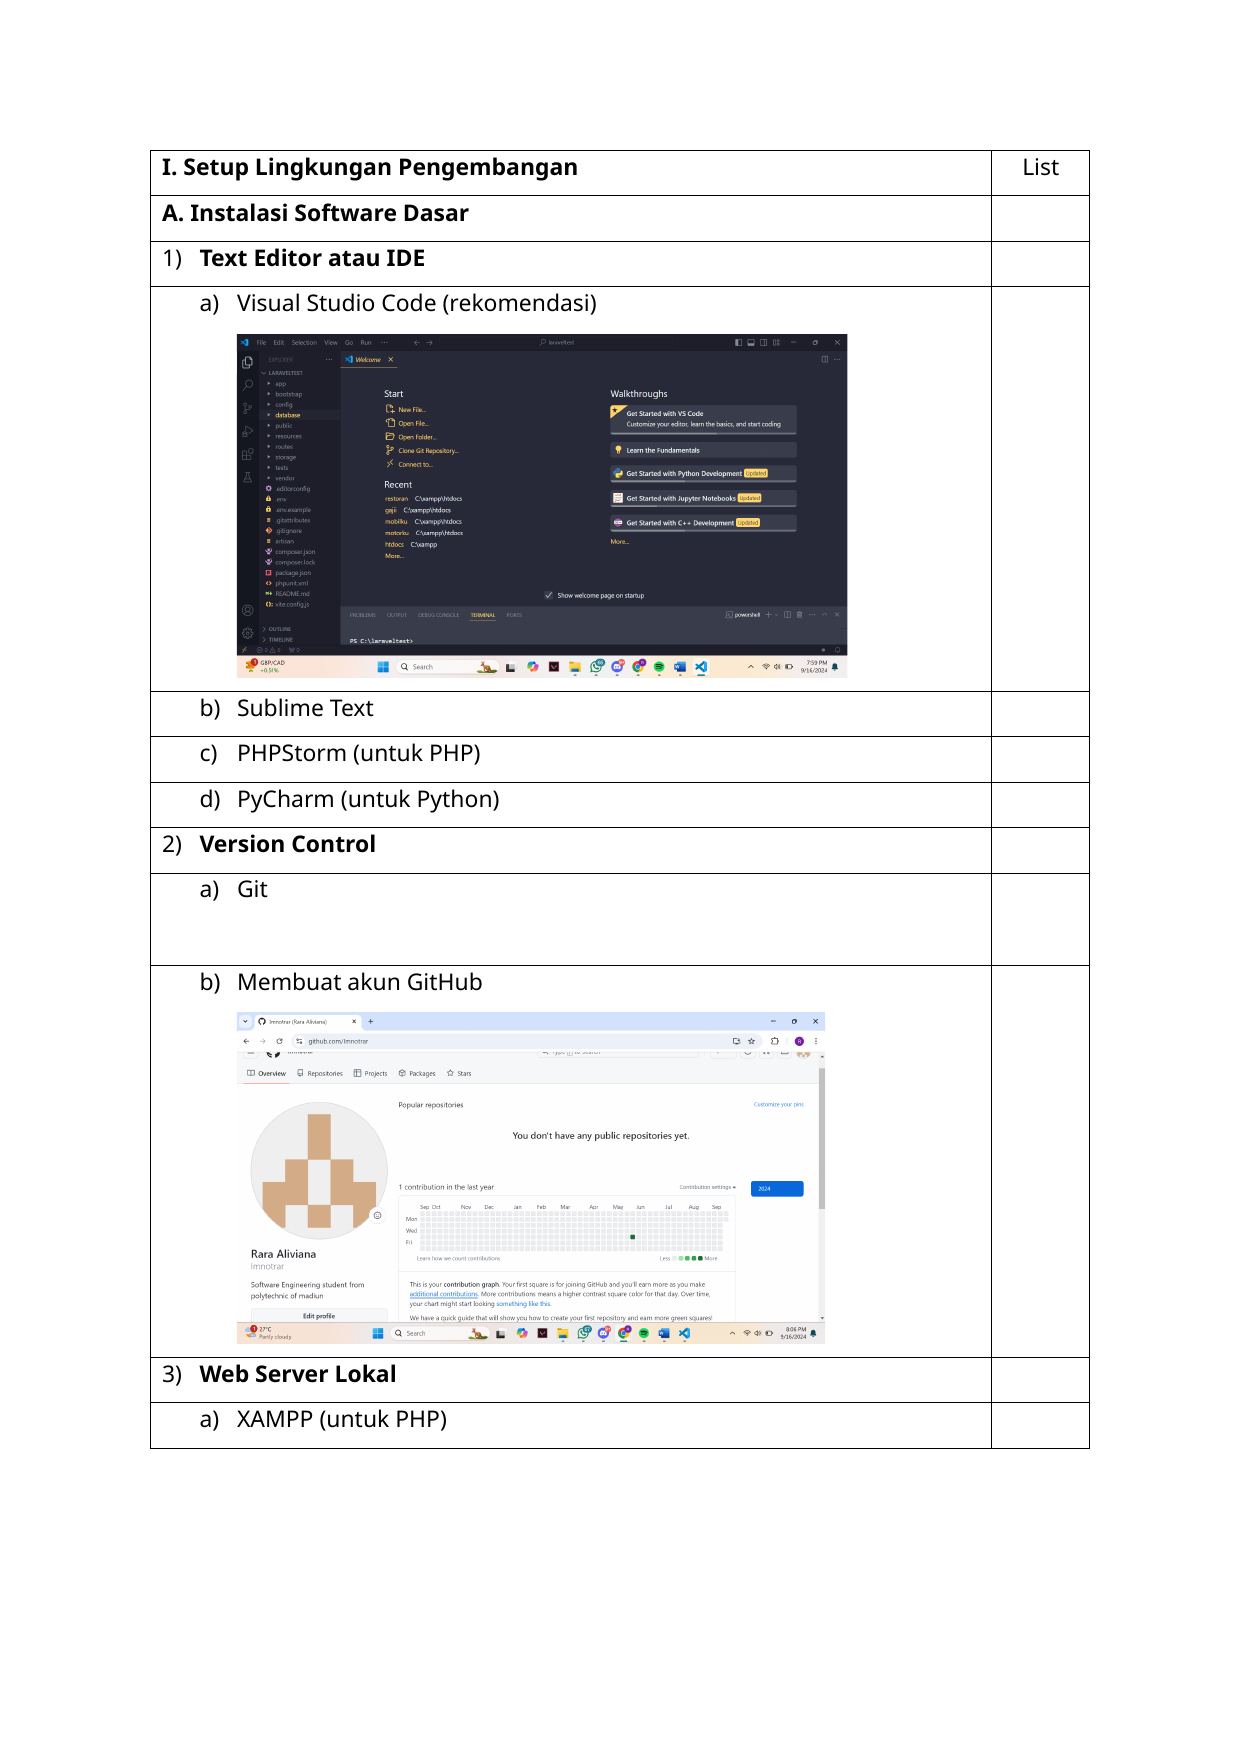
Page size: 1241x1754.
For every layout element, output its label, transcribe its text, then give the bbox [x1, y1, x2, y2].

table_cell Text Editor atau IDE [151, 242, 991, 286]
table_cell [992, 196, 1089, 241]
table_cell XAMPP (untuk PHP) [151, 1403, 991, 1447]
table_cell [992, 874, 1089, 965]
picture [236, 1012, 826, 1344]
table_cell A. Instalasi Software Dasar [151, 196, 991, 241]
table_cell Version Control [151, 828, 991, 872]
table_cell [992, 828, 1089, 872]
table_cell Visual Studio Code (rekomendasi) [151, 287, 991, 691]
table_cell PyCharm (untuk Python) [151, 783, 991, 827]
table_cell Sublime Text [151, 692, 991, 736]
table_cell [992, 1403, 1089, 1447]
table_header I. Setup Lingkungan Pengembangan [151, 151, 991, 195]
table_cell [992, 737, 1089, 782]
table_cell [992, 966, 1089, 1357]
picture [236, 334, 848, 678]
table_cell PHPStorm (untuk PHP) [151, 737, 991, 782]
table_cell [992, 783, 1089, 827]
table_cell [992, 287, 1089, 691]
table_cell Membuat akun GitHub [151, 966, 991, 1357]
table_cell Git [151, 874, 991, 965]
table_cell [992, 692, 1089, 736]
table_cell [992, 1358, 1089, 1402]
table_cell Web Server Lokal [151, 1358, 991, 1402]
table_cell [992, 242, 1089, 286]
table_header List [992, 151, 1089, 195]
